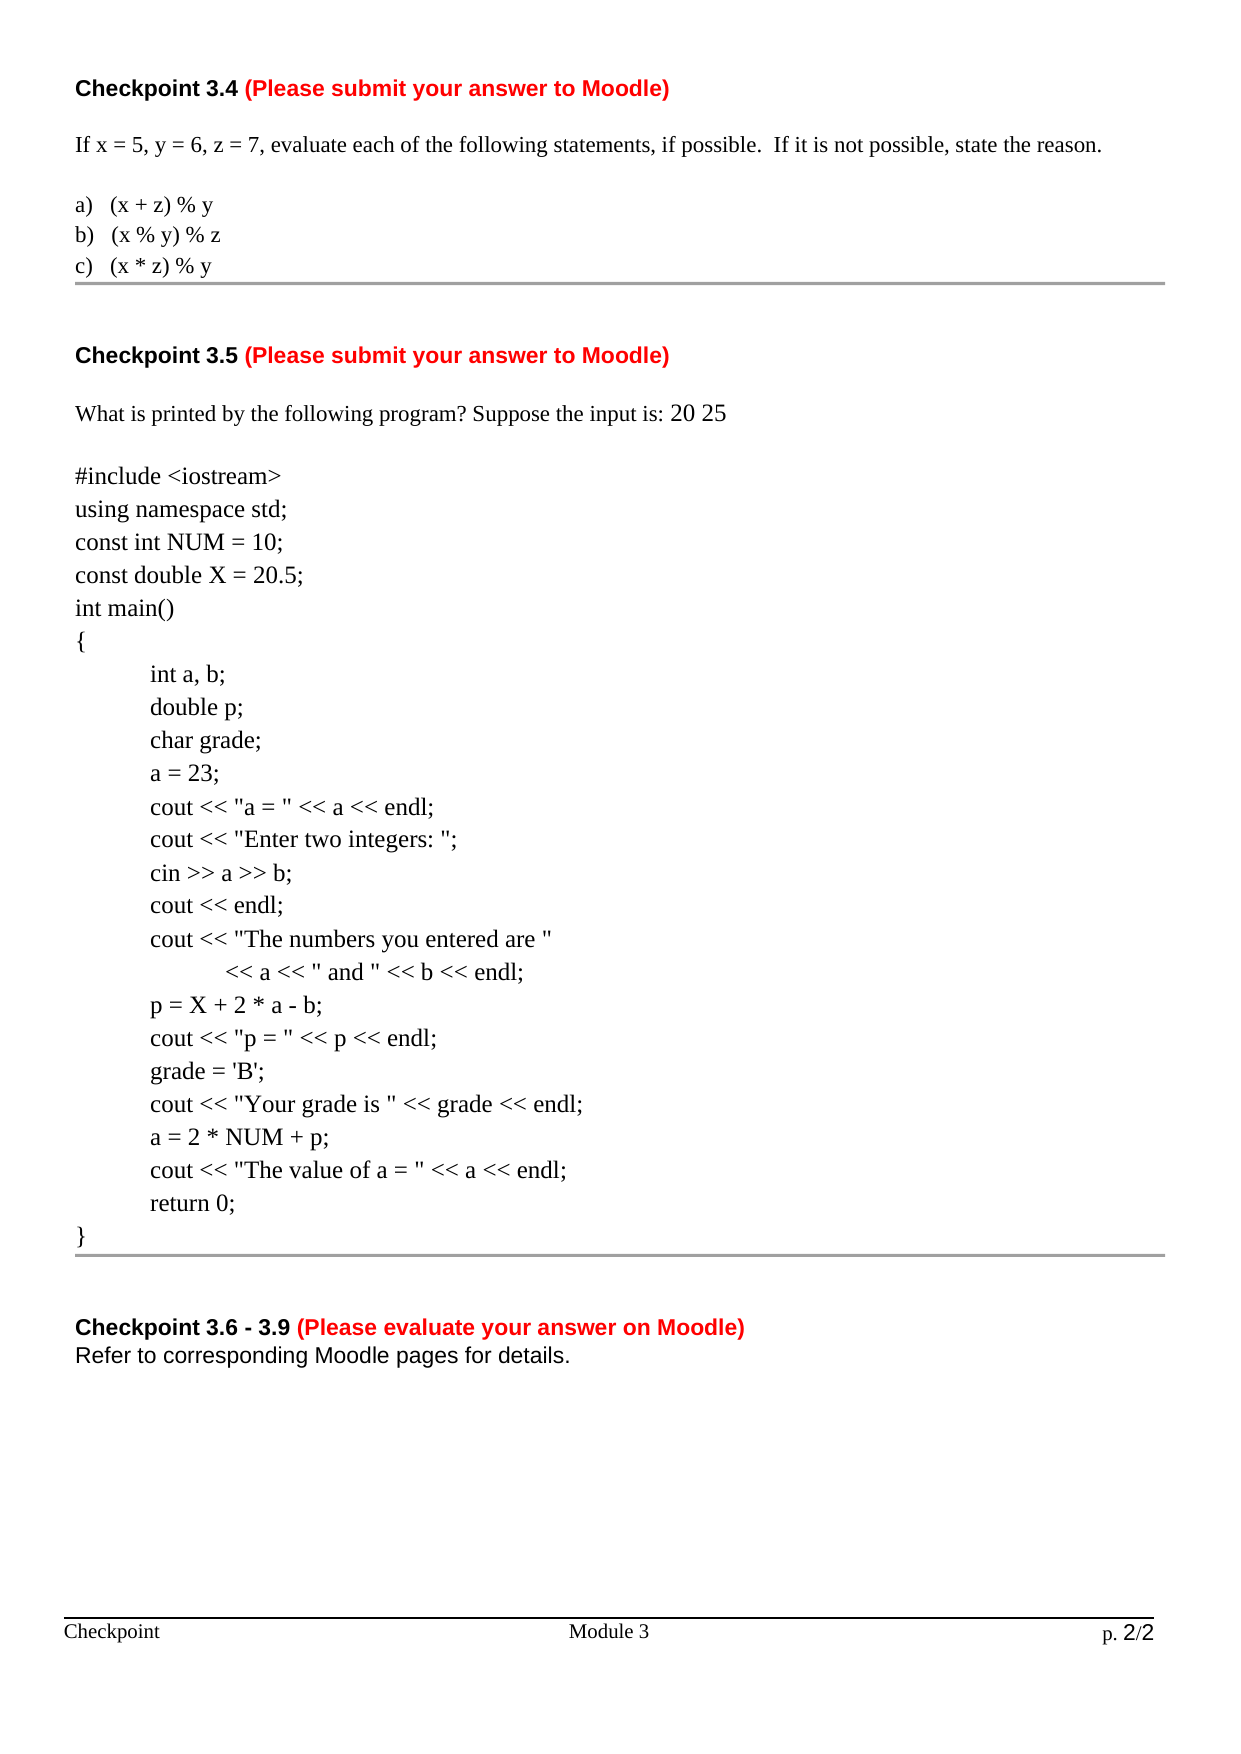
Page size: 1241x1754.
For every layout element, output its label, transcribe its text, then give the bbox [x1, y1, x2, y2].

text If x = 5, y = 6, z = 7, evaluate each of the following statements, if possible. If it is not possible, state the reason. [75, 131, 1165, 157]
text const int NUM = 10; [75, 527, 1165, 556]
text p = X + 2 * a - b; [75, 990, 1165, 1018]
text Checkpoint 3.5 (Please submit your answer to Moodle) [75, 342, 1165, 369]
text c) (x * z) % y [75, 252, 1165, 278]
text a) (x + z) % y [75, 191, 1165, 218]
text Checkpoint 3.6 - 3.9 (Please evaluate your answer on Moodle) [75, 1314, 1165, 1341]
text a = 23; [75, 758, 1165, 787]
text cout << "The value of a = " << a << endl; [75, 1155, 1165, 1183]
text a = 2 * NUM + p; [75, 1122, 1165, 1151]
text cout << "The numbers you entered are " [75, 924, 1165, 952]
text cout << "Your grade is " << grade << endl; [75, 1089, 1165, 1117]
text << a << " and " << b << endl; [75, 957, 1165, 985]
text using namespace std; [75, 494, 1165, 523]
text double p; [75, 692, 1165, 721]
text cout << "p = " << p << endl; [75, 1023, 1165, 1051]
text cin >> a >> b; [75, 858, 1165, 886]
text { [75, 626, 1165, 655]
text return 0; [75, 1188, 1165, 1217]
text cout << endl; [75, 891, 1165, 919]
text int main() [75, 593, 1165, 622]
text int a, b; [75, 659, 1165, 688]
text grade = 'B'; [75, 1056, 1165, 1084]
text b) (x % y) % z [75, 221, 1165, 248]
text const double X = 20.5; [75, 560, 1165, 589]
text cout << "Enter two integers: "; [75, 824, 1165, 853]
text Refer to corresponding Moodle pages for details. [75, 1342, 1165, 1368]
text Checkpoint 3.4 (Please submit your answer to Moodle) [75, 75, 1165, 101]
text char grade; [75, 726, 1165, 754]
text What is printed by the following program? Suppose the input is: 20 25 [75, 398, 1165, 427]
text cout << "a = " << a << endl; [75, 792, 1165, 820]
text } [75, 1221, 1165, 1249]
text #include <iostream> [75, 461, 1165, 490]
